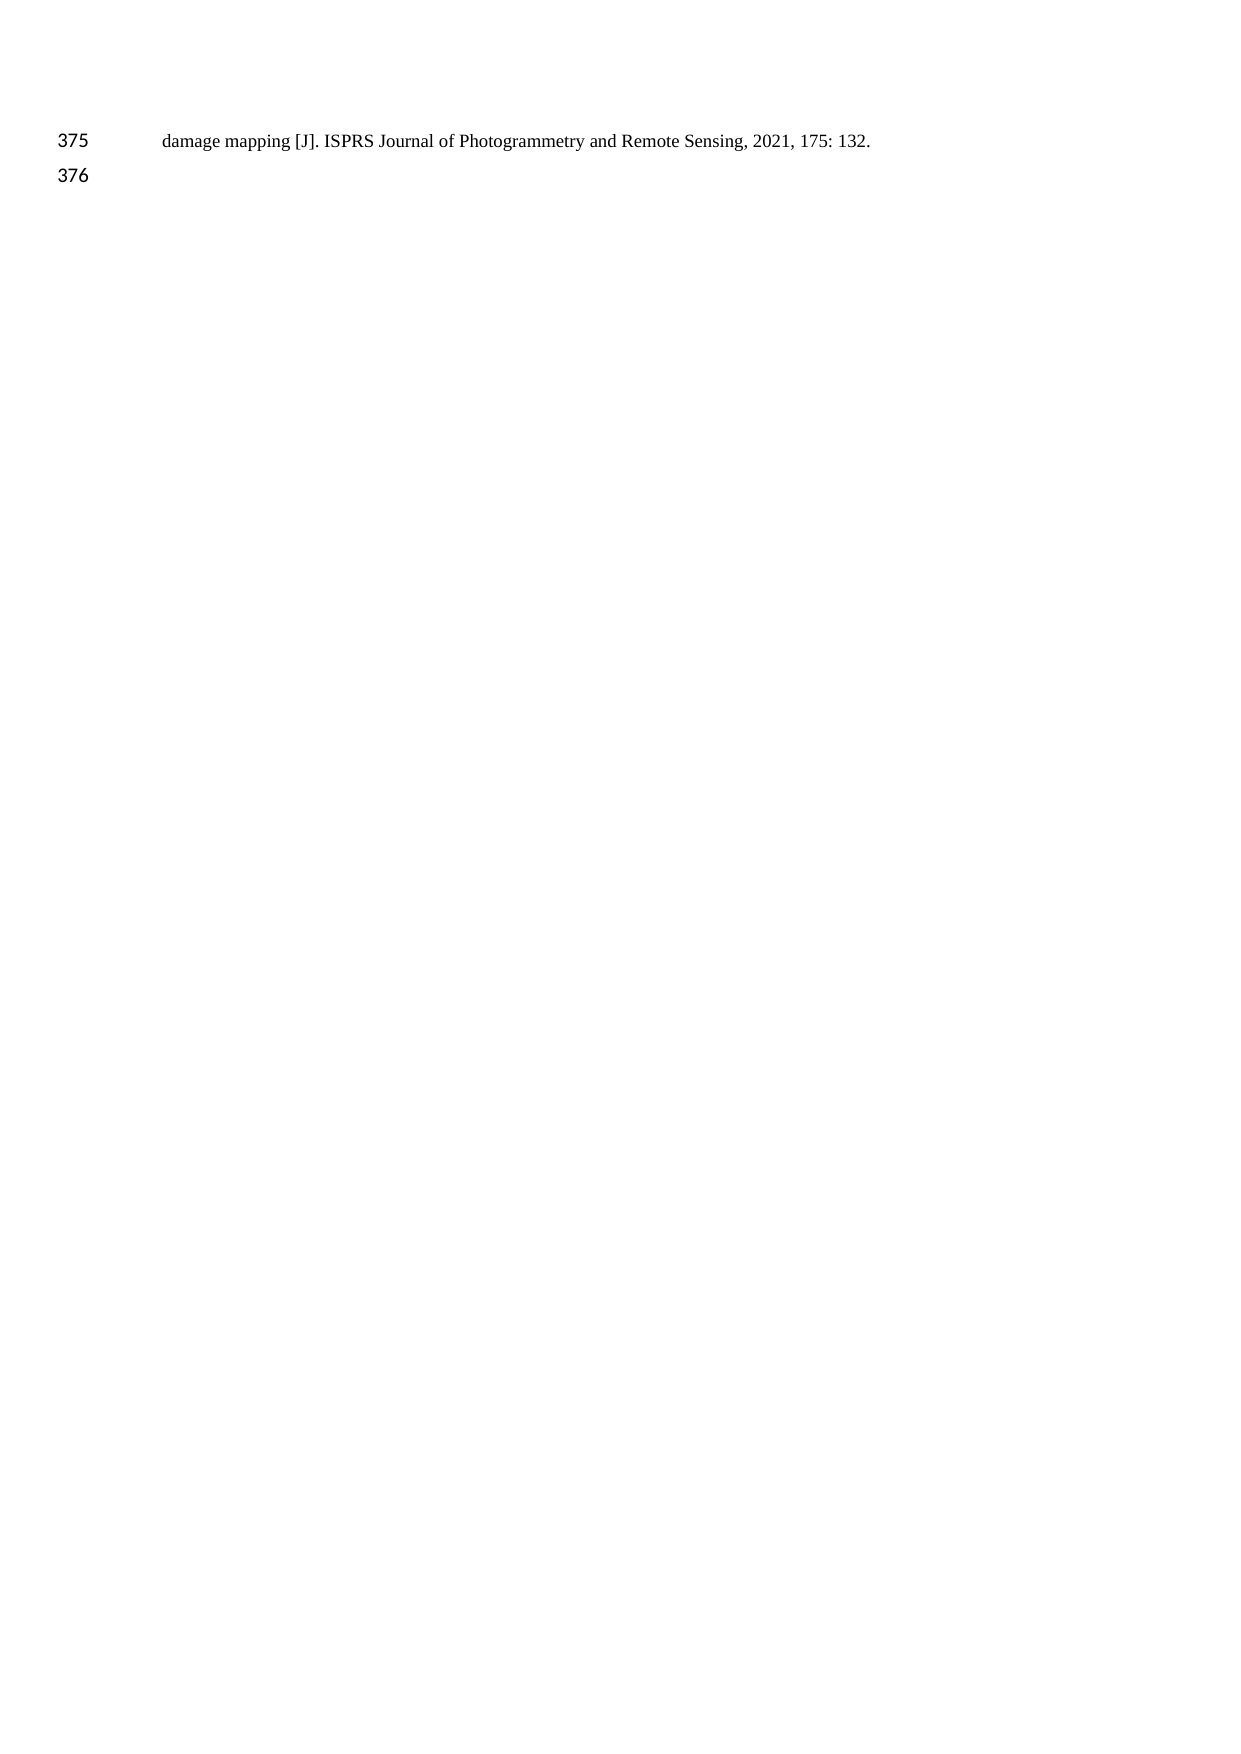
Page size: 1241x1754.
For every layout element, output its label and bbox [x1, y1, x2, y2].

list [118, 130, 1122, 151]
